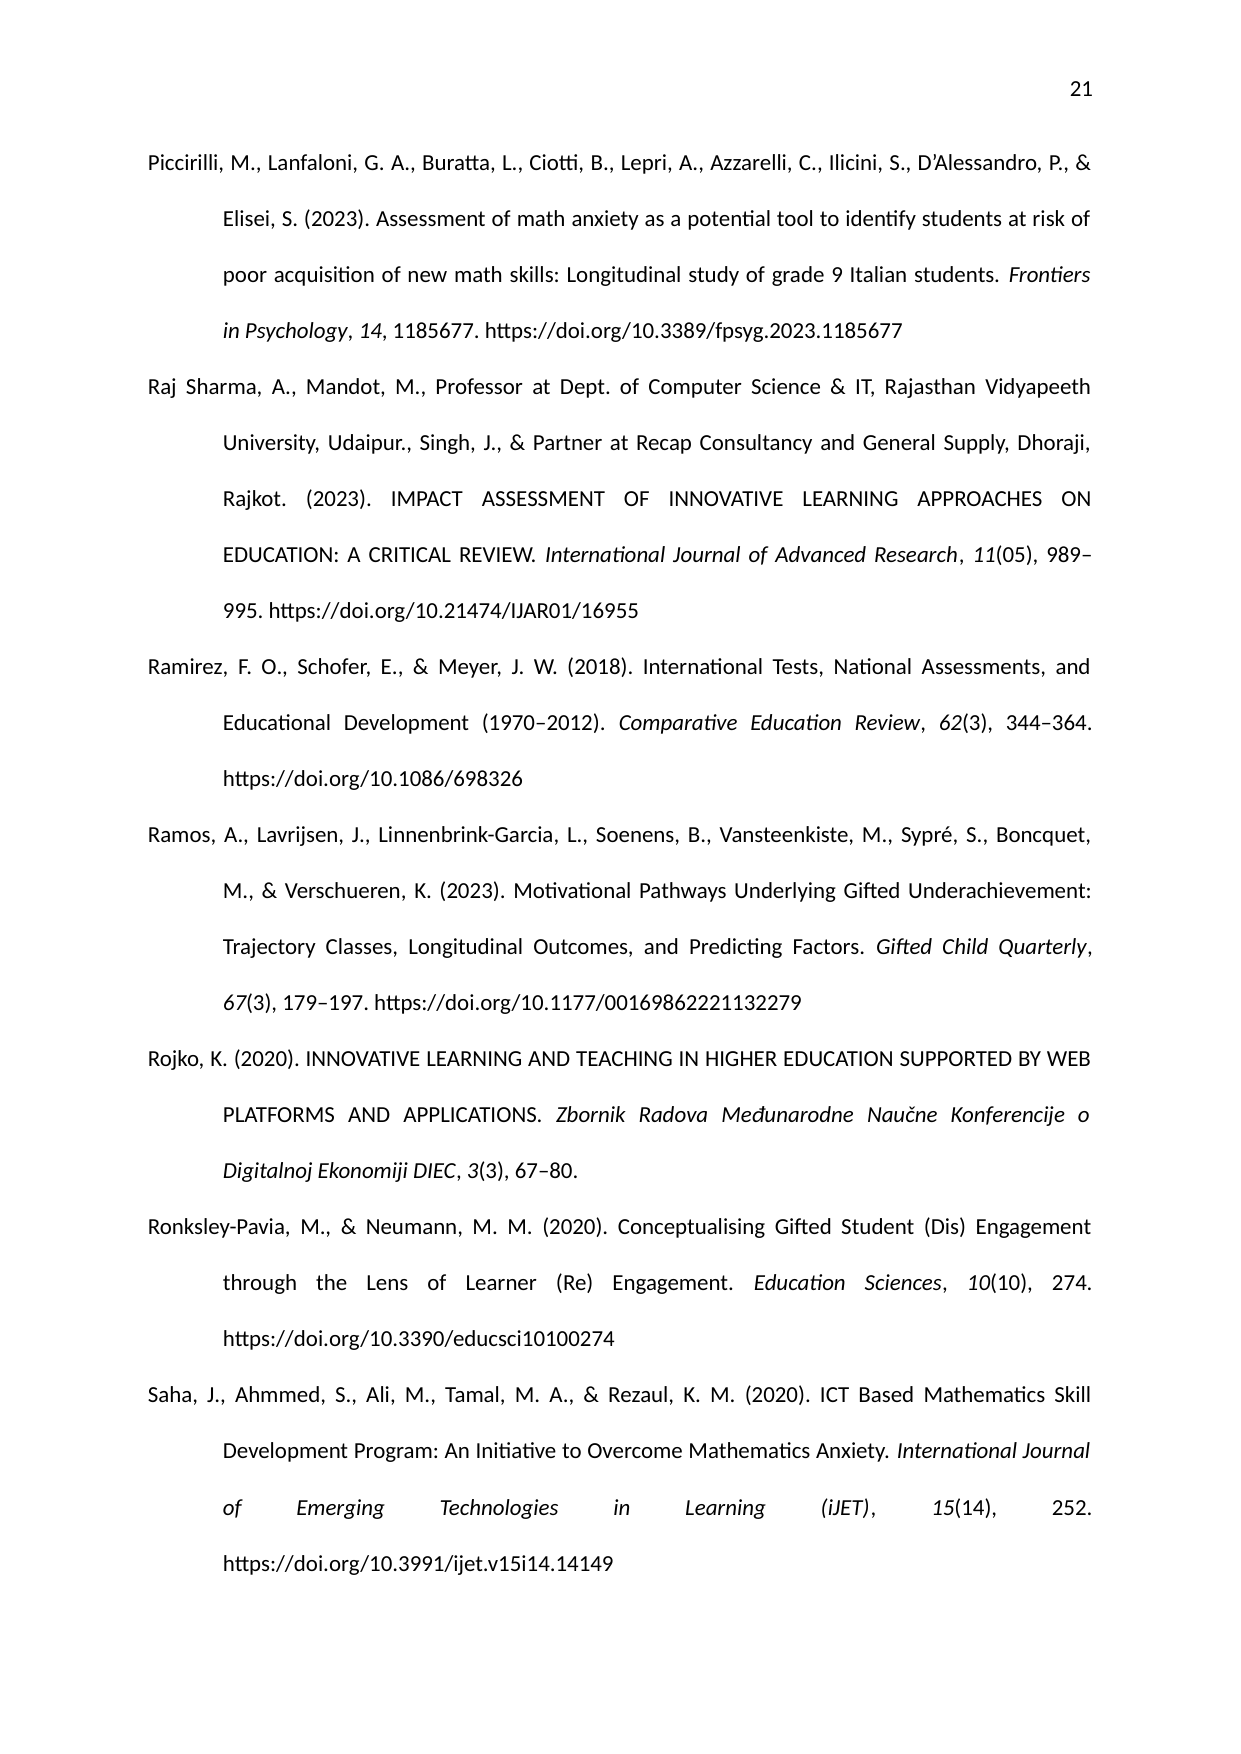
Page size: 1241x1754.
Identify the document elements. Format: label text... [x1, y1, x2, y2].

text Ronksley-Pavia, M., & Neumann, M. M. (2020). Conceptualising Gifted Student (Dis) Engagement through the Lens of Learner (Re) Engagement. Education Sciences, 10(10), 274. https://doi.org/10.3390/educsci10100274 [148, 1212, 1093, 1352]
text Ramirez, F. O., Schofer, E., & Meyer, J. W. (2018). International Tests, National Assessments, and Educational Development (1970–2012). Comparative Education Review, 62(3), 344–364. https://doi.org/10.1086/698326 [148, 652, 1093, 792]
text Raj Sharma, A., Mandot, M., Professor at Dept. of Computer Science & IT, Rajasthan Vidyapeeth University, Udaipur., Singh, J., & Partner at Recap Consultancy and General Supply, Dhoraji, Rajkot. (2023). IMPACT ASSESSMENT OF INNOVATIVE LEARNING APPROACHES ON EDUCATION: A CRITICAL REVIEW. International Journal of Advanced Research, 11(05), 989–995. https://doi.org/10.21474/IJAR01/16955 [148, 372, 1093, 624]
text Ramos, A., Lavrijsen, J., Linnenbrink-Garcia, L., Soenens, B., Vansteenkiste, M., Sypré, S., Boncquet, M., & Verschueren, K. (2023). Motivational Pathways Underlying Gifted Underachievement: Trajectory Classes, Longitudinal Outcomes, and Predicting Factors. Gifted Child Quarterly, 67(3), 179–197. https://doi.org/10.1177/00169862221132279 [148, 820, 1093, 1016]
text Saha, J., Ahmmed, S., Ali, M., Tamal, M. A., & Rezaul, K. M. (2020). ICT Based Mathematics Skill Development Program: An Initiative to Overcome Mathematics Anxiety. International Journal of Emerging Technologies in Learning (iJET), 15(14), 252. https://doi.org/10.3991/ijet.v15i14.14149 [148, 1381, 1093, 1577]
text Piccirilli, M., Lanfaloni, G. A., Buratta, L., Ciotti, B., Lepri, A., Azzarelli, C., Ilicini, S., D’Alessandro, P., & Elisei, S. (2023). Assessment of math anxiety as a potential tool to identify students at risk of poor acquisition of new math skills: Longitudinal study of grade 9 Italian students. Frontiers in Psychology, 14, 1185677. https://doi.org/10.3389/fpsyg.2023.1185677 [148, 148, 1093, 344]
text Rojko, K. (2020). INNOVATIVE LEARNING AND TEACHING IN HIGHER EDUCATION SUPPORTED BY WEB PLATFORMS AND APPLICATIONS. Zbornik Radova Međunarodne Naučne Konferencije o Digitalnoj Ekonomiji DIEC, 3(3), 67–80. [148, 1044, 1093, 1184]
